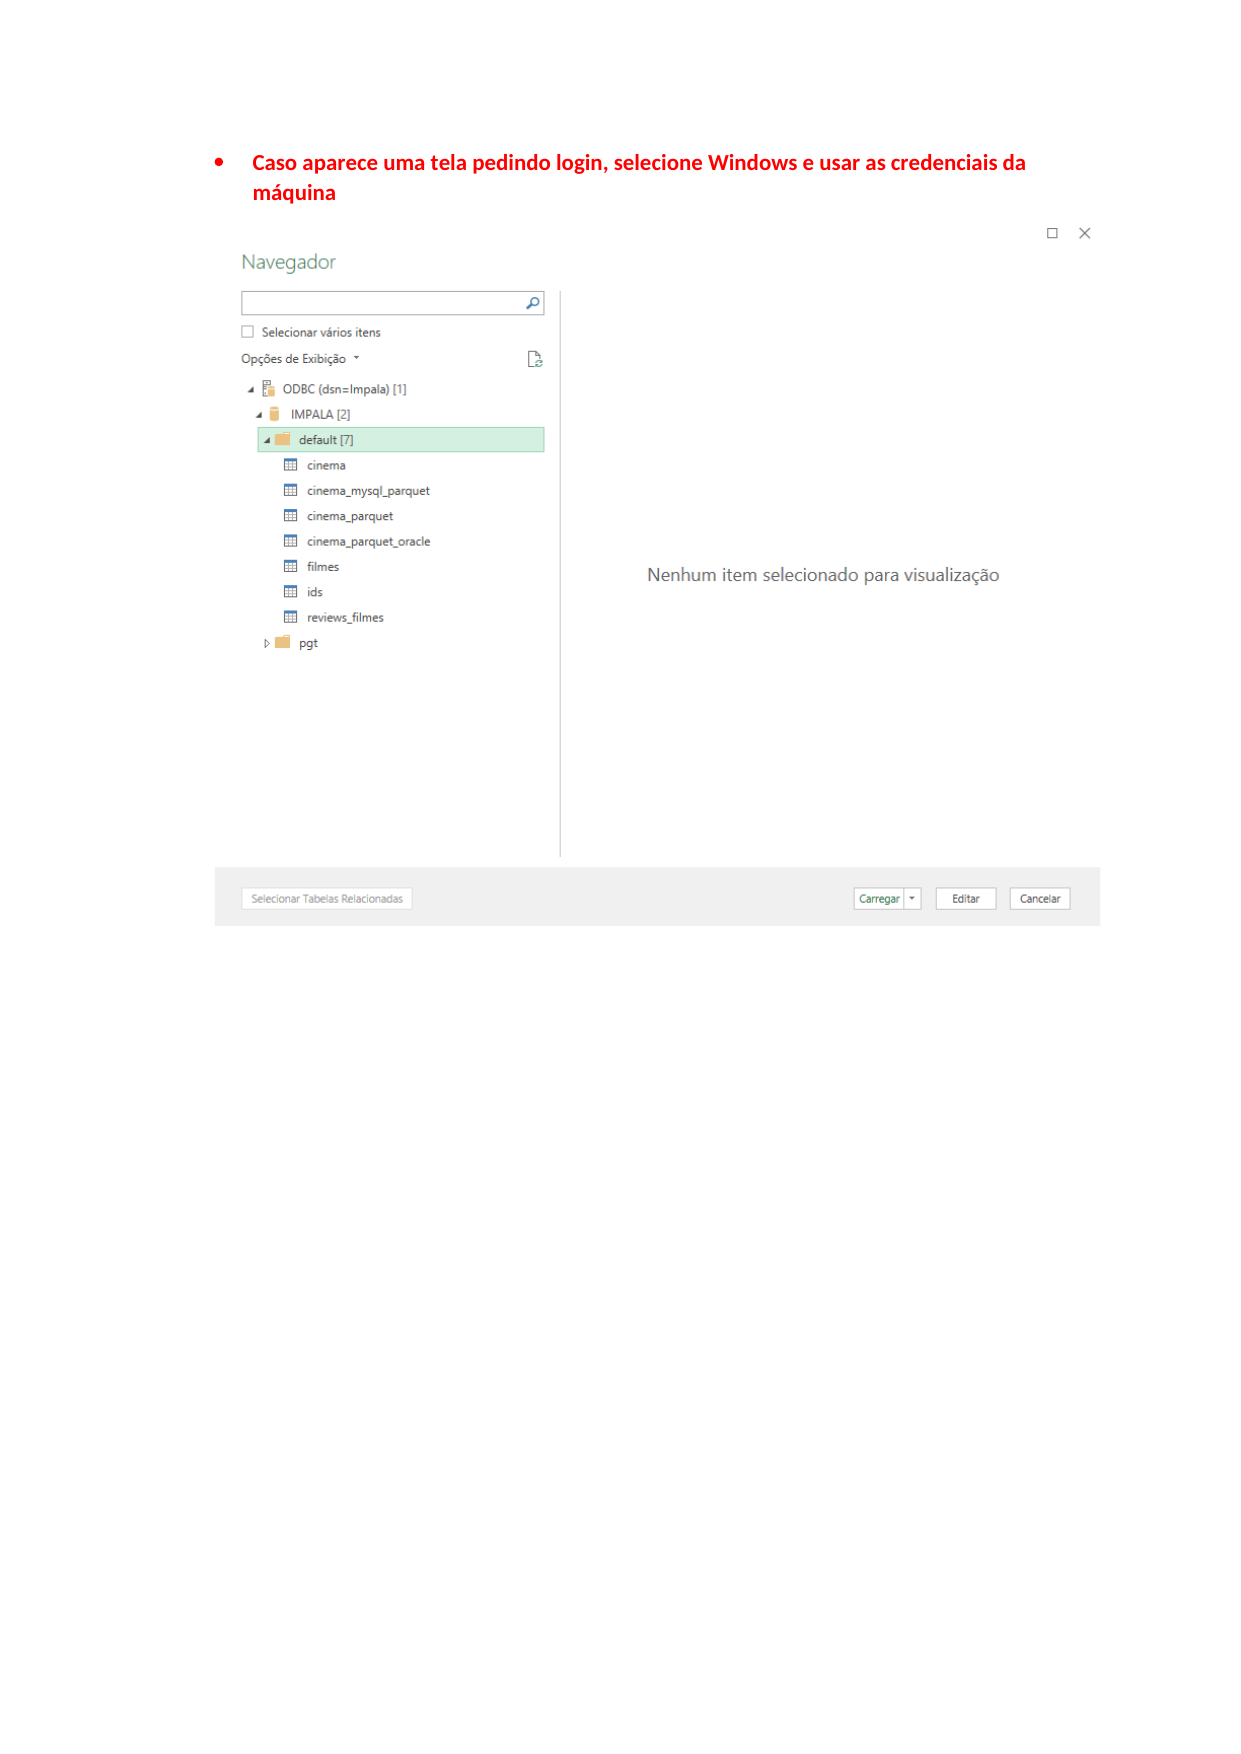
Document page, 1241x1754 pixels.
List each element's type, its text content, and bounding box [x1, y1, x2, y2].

picture [214, 224, 1101, 926]
list Caso aparece uma tela pedindo login, selecione Windows e usar as credenciais da máquina [215, 148, 1063, 206]
